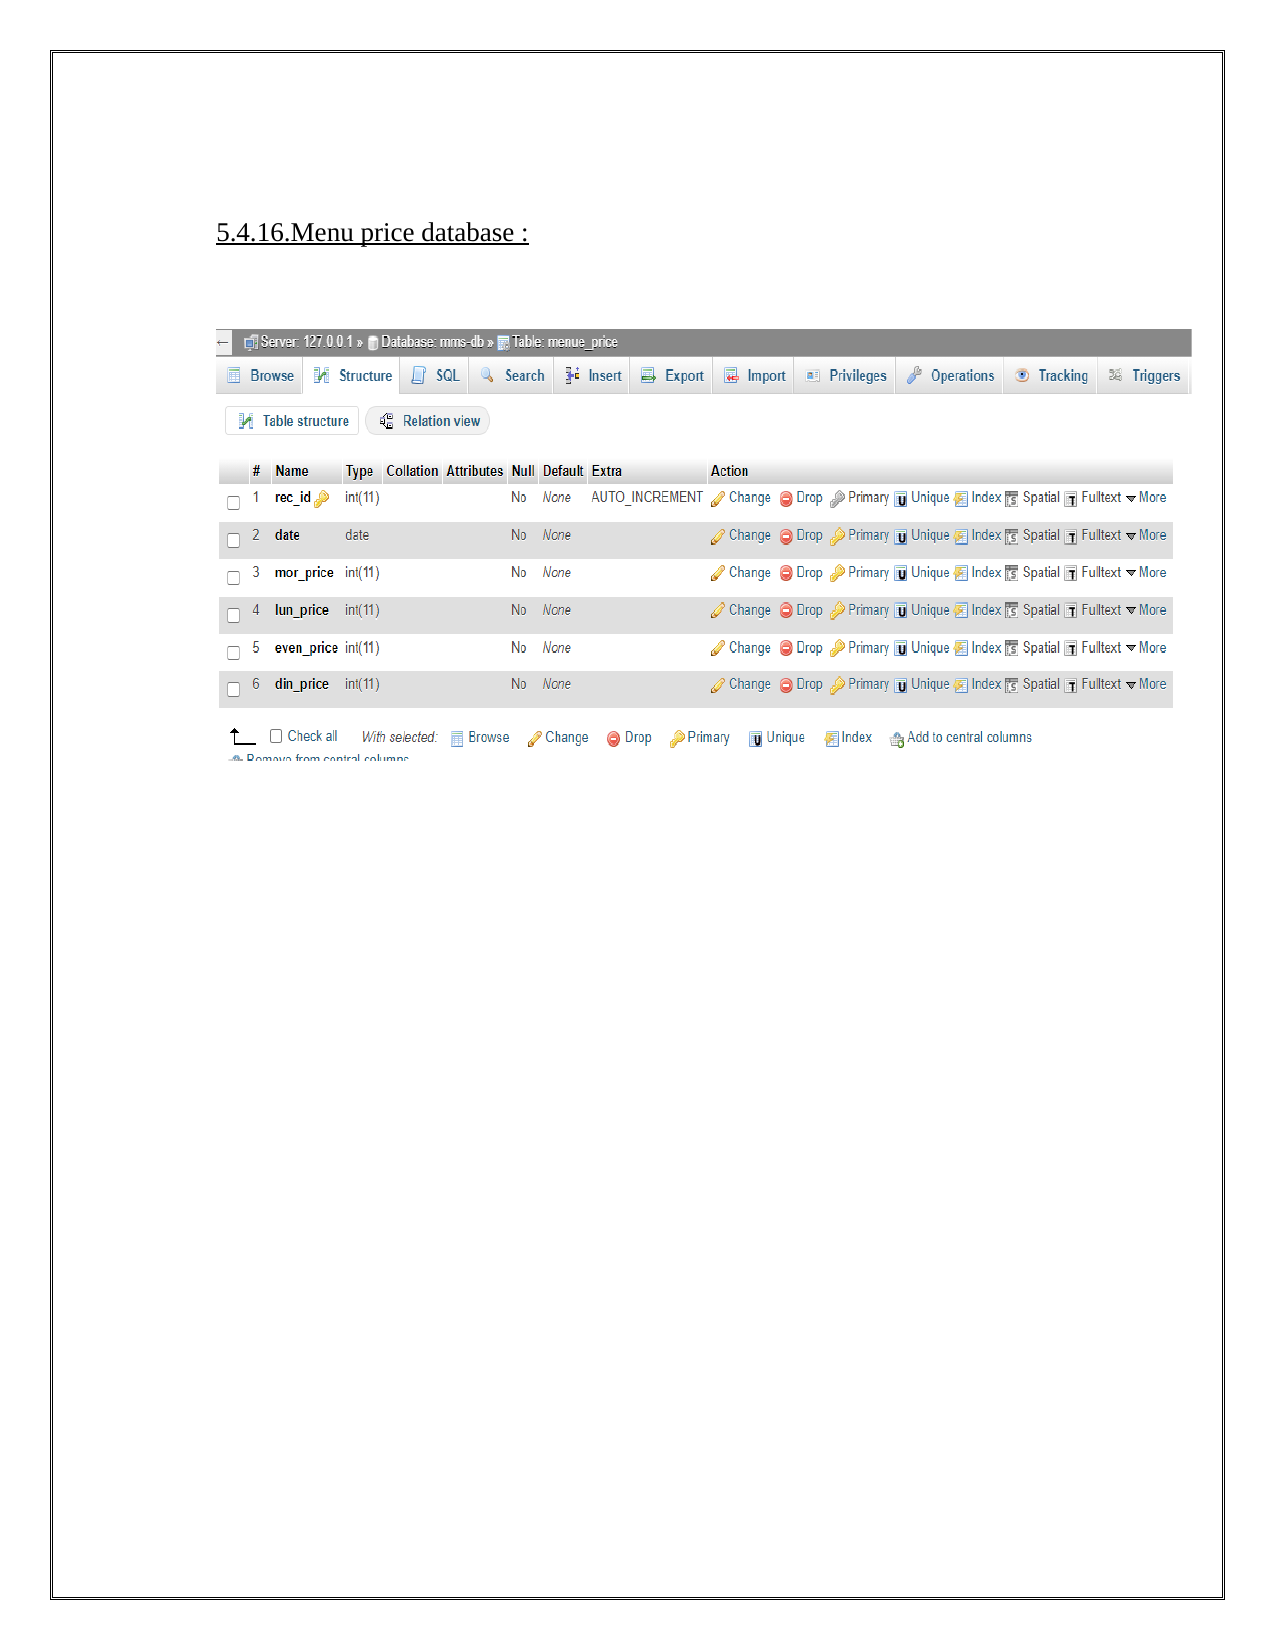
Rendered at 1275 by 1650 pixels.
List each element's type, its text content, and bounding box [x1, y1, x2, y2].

text 5.4.16.Menu price database : [216, 216, 1134, 247]
picture [216, 329, 1192, 761]
